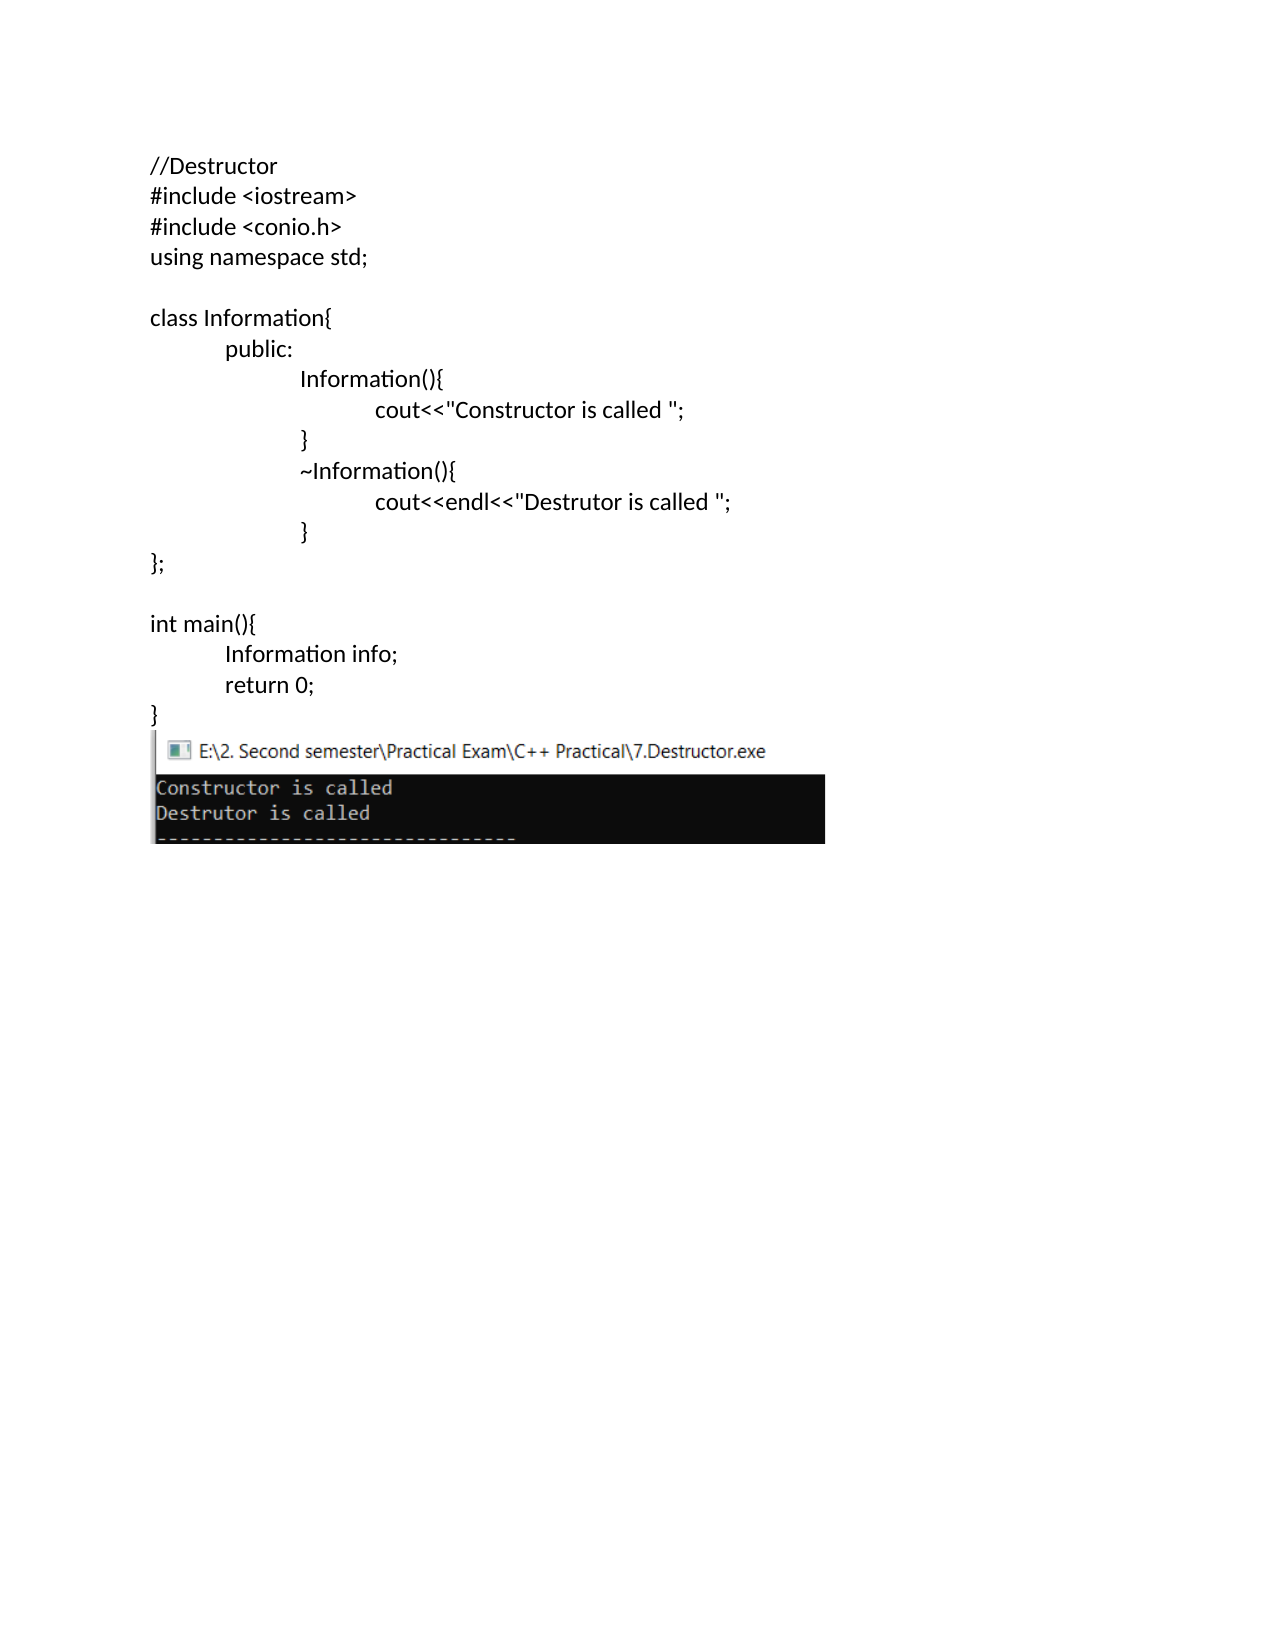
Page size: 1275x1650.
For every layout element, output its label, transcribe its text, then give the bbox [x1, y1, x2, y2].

text using namespace std; [150, 242, 1125, 272]
text public: [150, 333, 1125, 364]
text class Information{ [150, 303, 1125, 333]
picture [150, 730, 826, 844]
text }; [150, 547, 1125, 577]
text cout<<endl<<"Destrutor is called "; [150, 486, 1125, 516]
text Information info; [150, 638, 1125, 669]
text //Destructor [150, 150, 1125, 181]
text #include <iostream> [150, 181, 1125, 211]
text int main(){ [150, 608, 1125, 638]
text ~Information(){ [150, 455, 1125, 486]
text cout<<"Constructor is called "; [150, 394, 1125, 425]
text } [150, 425, 1125, 455]
text return 0; [150, 669, 1125, 699]
text } [150, 699, 1125, 730]
text Information(){ [150, 364, 1125, 394]
text #include <conio.h> [150, 211, 1125, 242]
text } [150, 516, 1125, 547]
